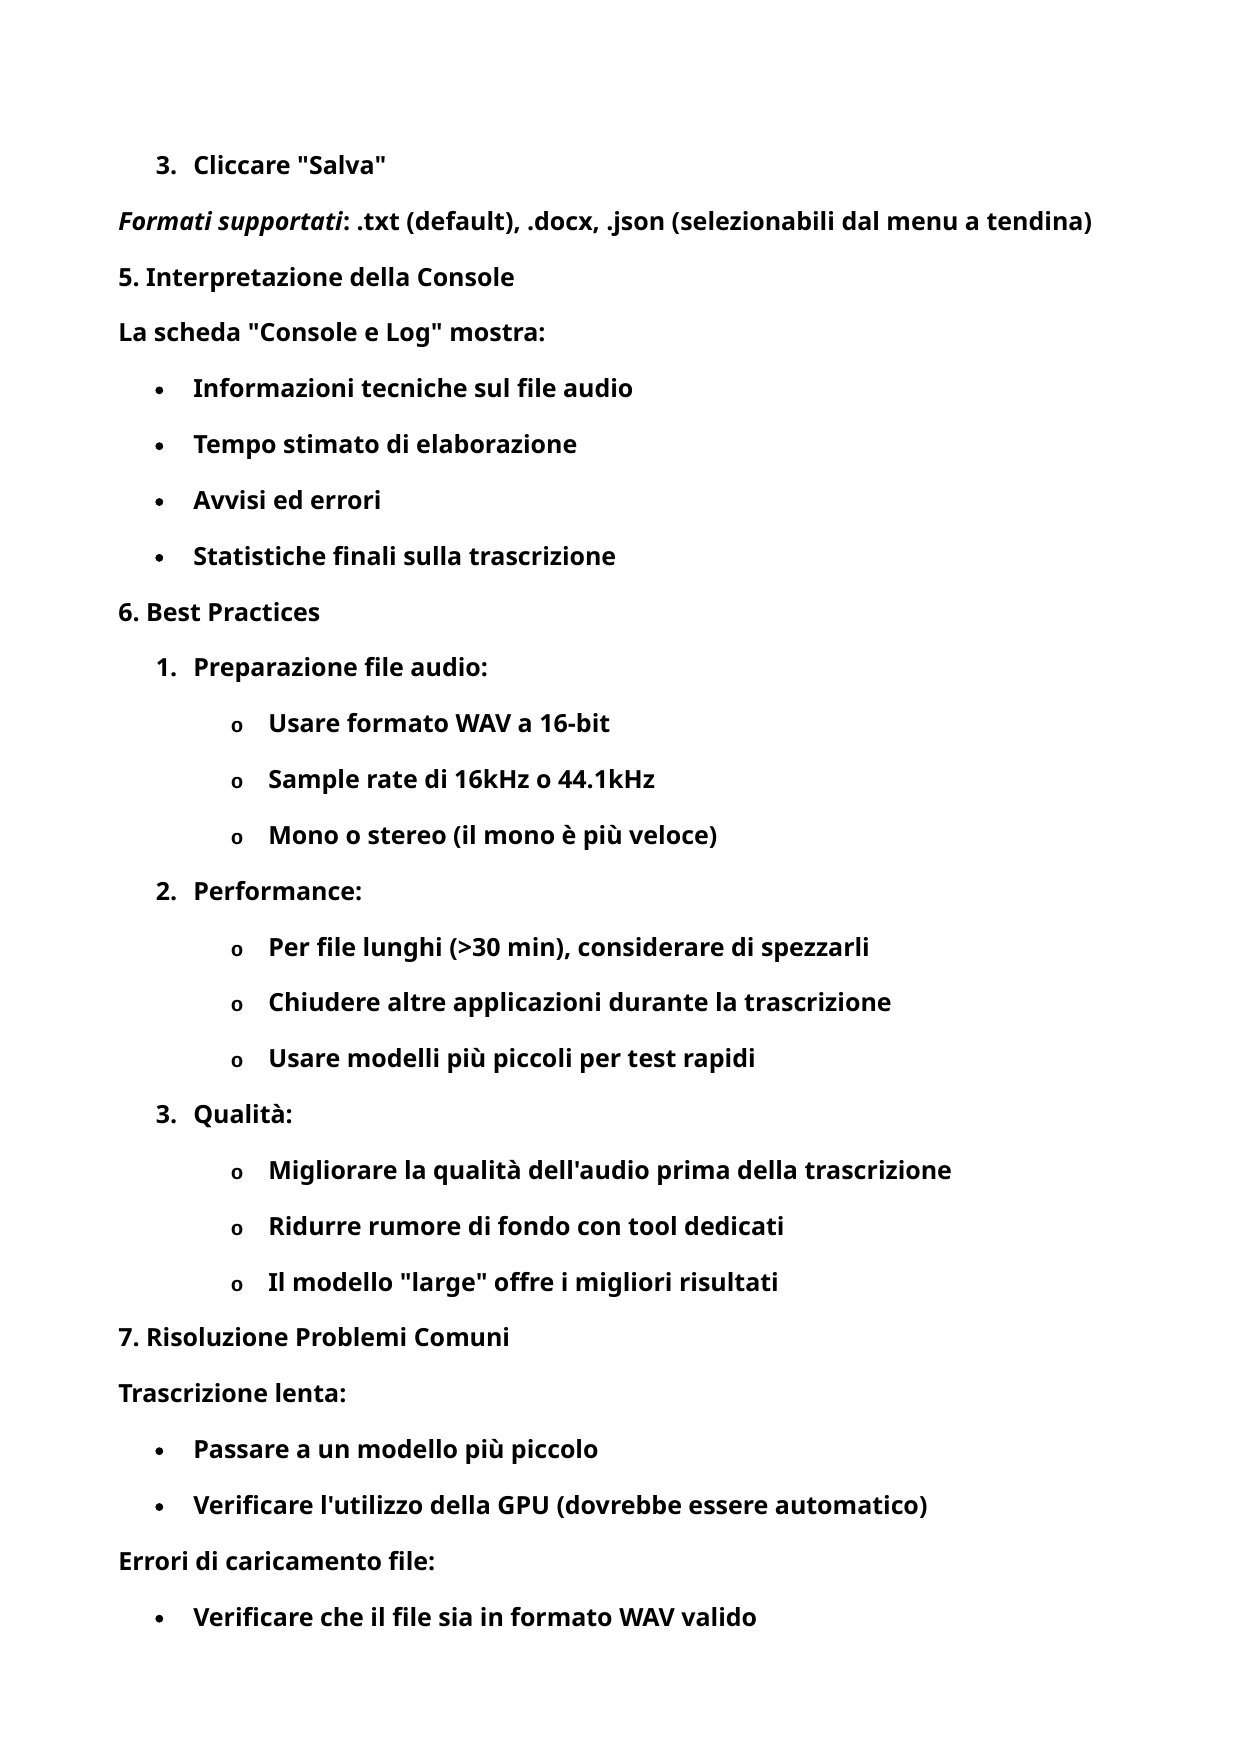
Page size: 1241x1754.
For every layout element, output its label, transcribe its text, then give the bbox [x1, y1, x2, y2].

list Qualità: [156, 1097, 1122, 1131]
list Informazioni tecniche sul file audio [156, 371, 1122, 405]
text Formati supportati: .txt (default), .docx, .json (selezionabili dal menu a tendina) [118, 203, 1122, 237]
list Performance: [156, 873, 1122, 907]
list Ridurre rumore di fondo con tool dedicati [231, 1208, 1122, 1242]
list Cliccare "Salva" [156, 148, 1122, 182]
list Sample rate di 16kHz o 44.1kHz [231, 762, 1122, 796]
list Usare formato WAV a 16-bit [231, 706, 1122, 740]
list Statistiche finali sulla trascrizione [156, 538, 1122, 572]
list Tempo stimato di elaborazione [156, 427, 1122, 461]
text Trascrizione lenta: [118, 1376, 1122, 1410]
text La scheda "Console e Log" mostra: [118, 315, 1122, 349]
list Preparazione file audio: [156, 650, 1122, 684]
list Il modello "large" offre i migliori risultati [231, 1264, 1122, 1298]
list Migliorare la qualità dell'audio prima della trascrizione [231, 1153, 1122, 1187]
list Avvisi ed errori [156, 483, 1122, 517]
list Mono o stereo (il mono è più veloce) [231, 818, 1122, 852]
list Per file lunghi (>30 min), considerare di spezzarli [231, 929, 1122, 963]
text Errori di caricamento file: [118, 1543, 1122, 1577]
text 6. Best Practices [118, 594, 1122, 628]
list Passare a un modello più piccolo [156, 1432, 1122, 1466]
list Verificare che il file sia in formato WAV valido [156, 1599, 1122, 1633]
list Verificare l'utilizzo della GPU (dovrebbe essere automatico) [156, 1488, 1122, 1522]
text 7. Risoluzione Problemi Comuni [118, 1320, 1122, 1354]
text 5. Interpretazione della Console [118, 259, 1122, 293]
list Chiudere altre applicazioni durante la trascrizione [231, 985, 1122, 1019]
list Usare modelli più piccoli per test rapidi [231, 1041, 1122, 1075]
